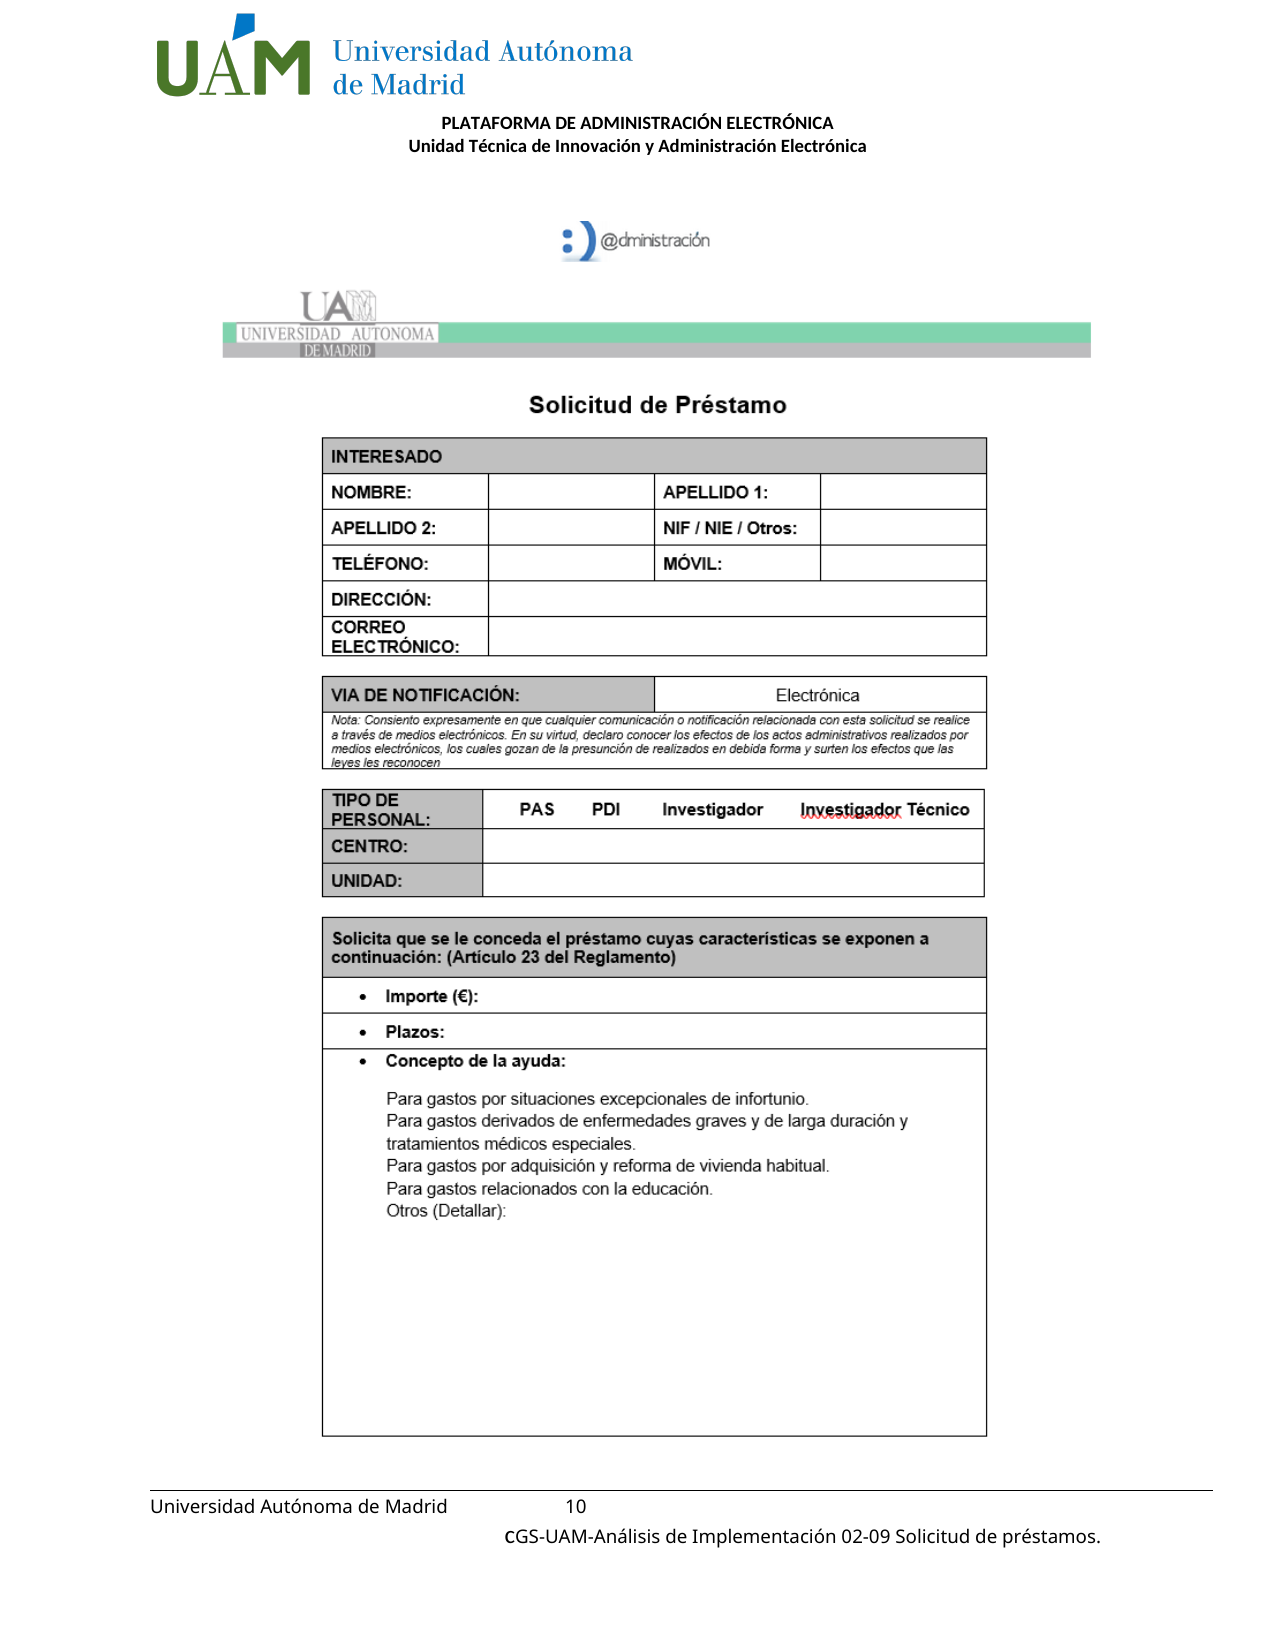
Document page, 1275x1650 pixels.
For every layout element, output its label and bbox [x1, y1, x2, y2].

picture [209, 221, 1106, 1490]
